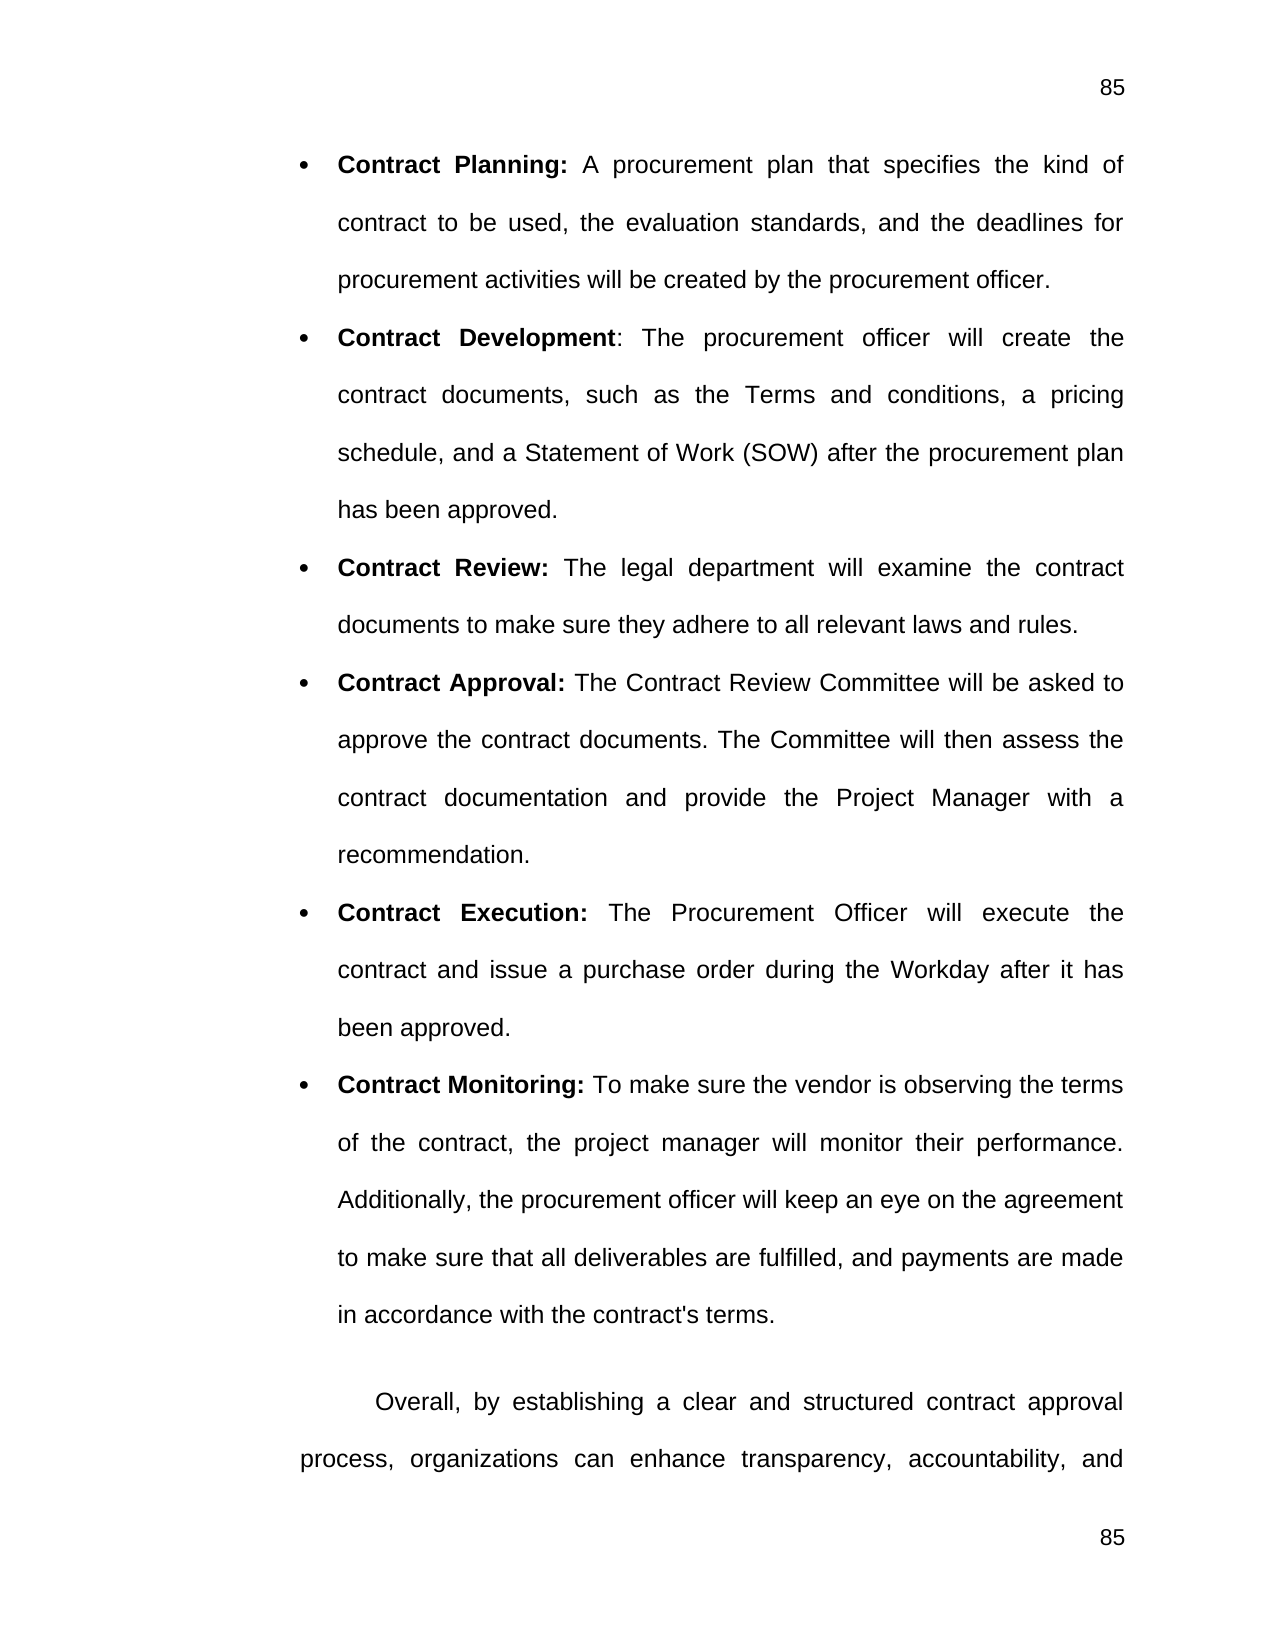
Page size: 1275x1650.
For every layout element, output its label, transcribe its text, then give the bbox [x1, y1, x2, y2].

list Contract Initiation: The procurement process will be initiated by the project manager by sending a Workday request for procurement to the procurement officer. [300, 150, 1125, 294]
list Contract Approval: The Contract Review Committee will be asked to approve the contract documents. The Committee will then assess the contract documentation and provide the Project Manager with a recommendation. [300, 898, 1125, 1099]
list Contract Review: The legal department will examine the contract documents to make sure they adhere to all relevant laws and rules. [300, 754, 1125, 840]
list Contract Execution: The Procurement Officer will execute the contract and issue a purchase order during the Workday after it has been approved. [300, 1157, 1125, 1301]
list Contract Development: The procurement officer will create the contract documents, such as the Terms and conditions, a pricing schedule, and a Statement of Work (SOW) after the procurement plan has been approved. [300, 495, 1125, 696]
list Contract Planning: A procurement plan that specifies the kind of contract to be used, the evaluation standards, and the deadlines for procurement activities will be created by the procurement officer. [300, 322, 1125, 466]
